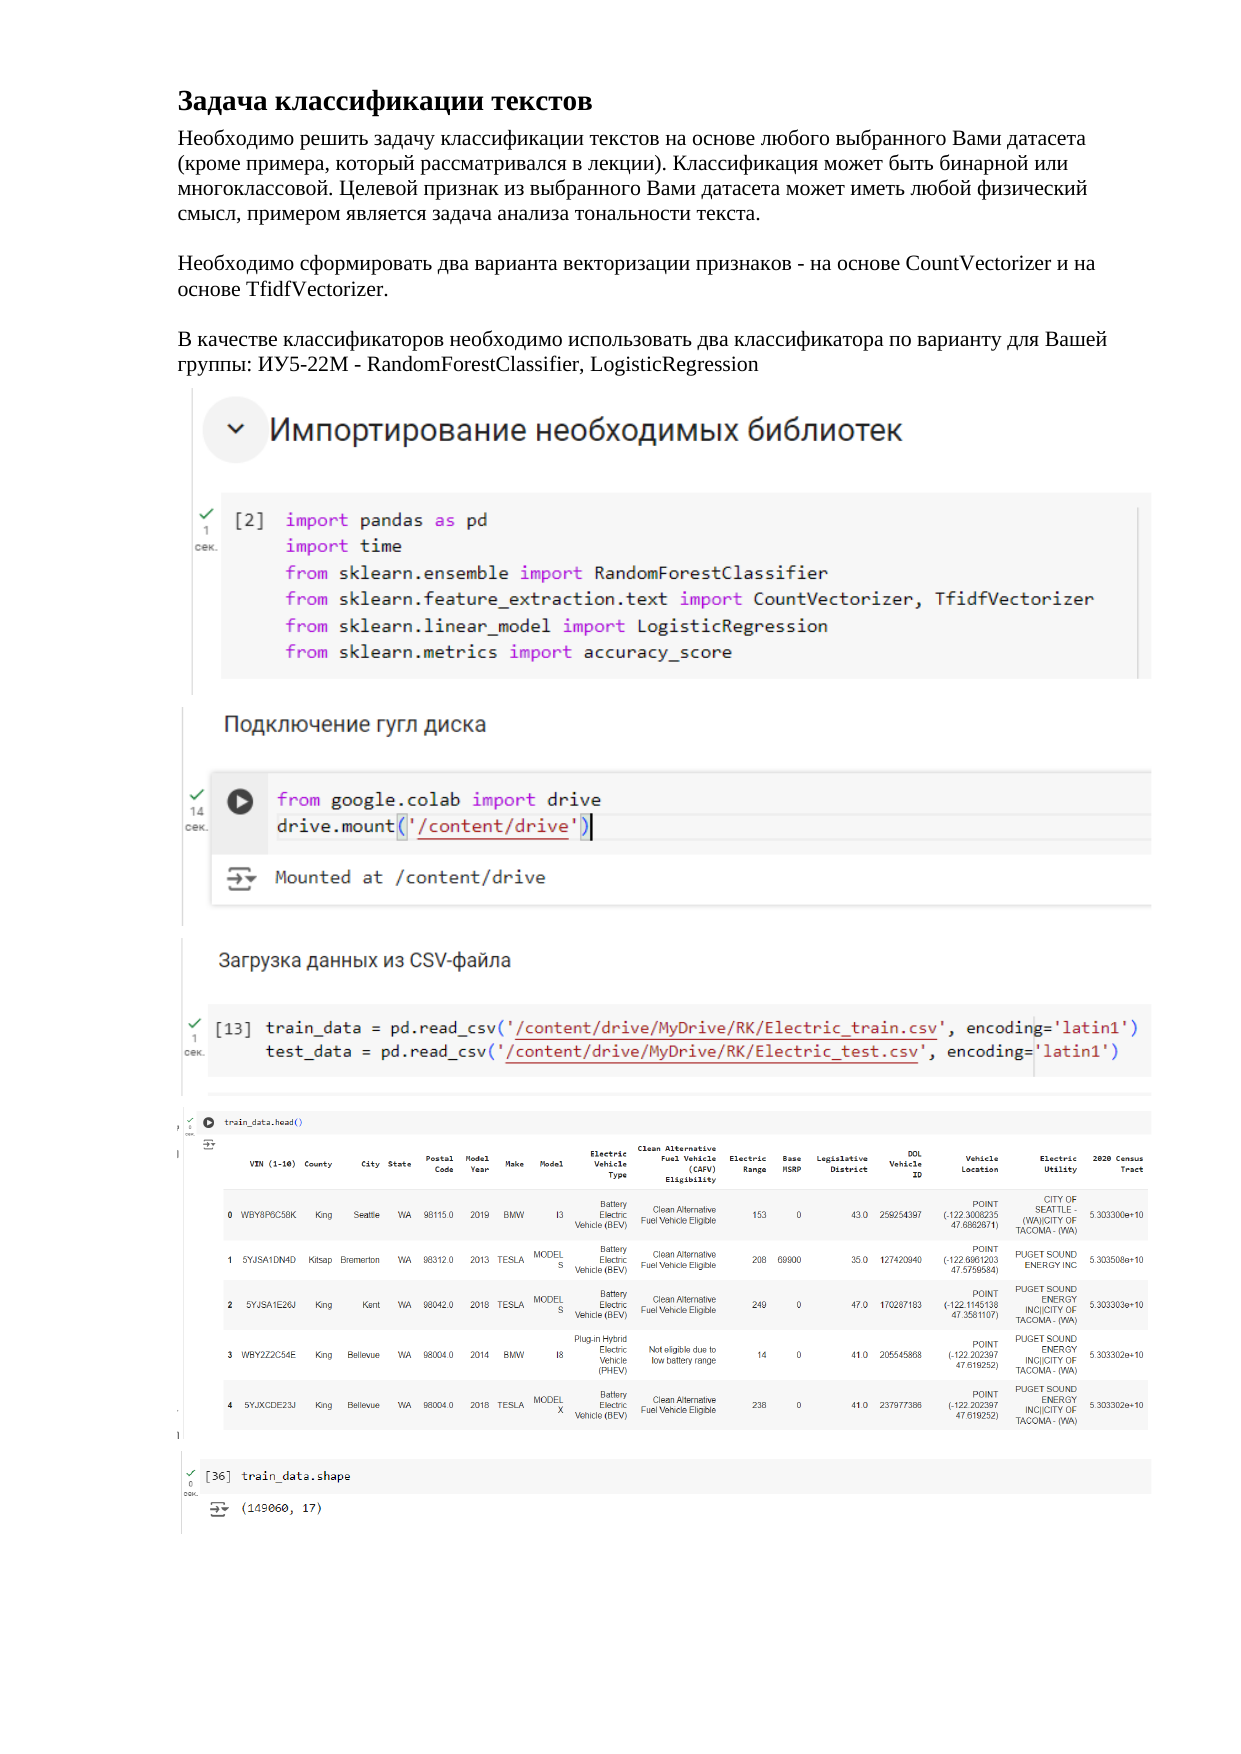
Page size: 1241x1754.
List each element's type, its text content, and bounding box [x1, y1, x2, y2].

text Необходимо сформировать два варианта векторизации признаков - на основе CountVectorizer и на основе TfidfVectorizer. [177, 250, 1152, 301]
text Необходимо решить задачу классификации текстов на основе любого выбранного Вами датасета (кроме примера, который рассматривался в лекции). Классификация может быть бинарной или многоклассовой. Целевой признак из выбранного Вами датасета может иметь любой физический смысл, примером является задача анализа тональности текста. [177, 124, 1152, 225]
picture [177, 938, 1152, 1096]
picture [177, 1107, 1152, 1439]
picture [177, 1451, 1152, 1534]
text В качестве классификаторов необходимо использовать два классификатора по варианту для Вашей группы: ИУ5-22М - RandomForestClassifier, LogisticRegression [177, 326, 1152, 376]
picture [177, 388, 1152, 695]
subtitle Задача классификации текстов [177, 83, 1152, 116]
picture [177, 707, 1152, 926]
